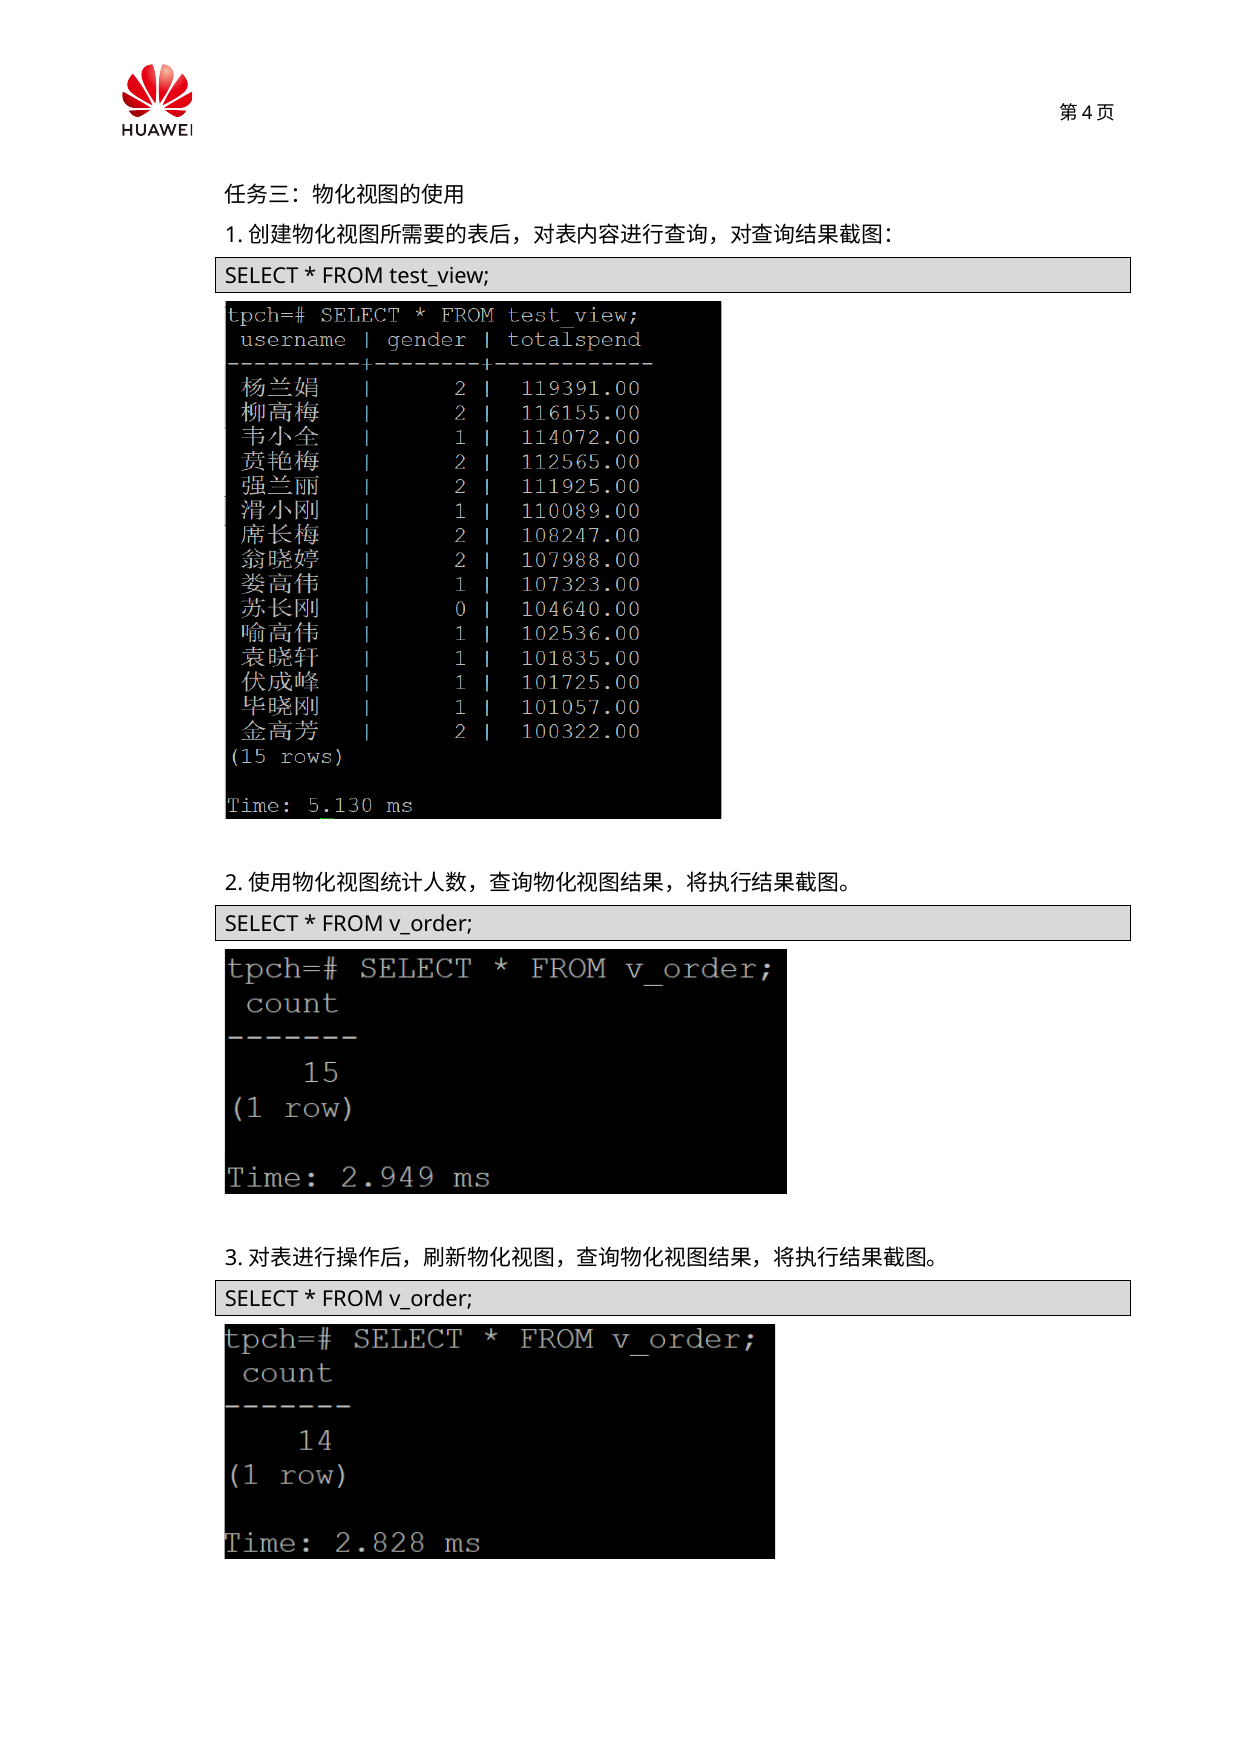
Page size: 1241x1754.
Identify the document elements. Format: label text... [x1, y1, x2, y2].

picture [122, 64, 193, 136]
text SELECT * FROM v_order; [216, 906, 1130, 940]
text 1. 创建物化视图所需要的表后，对表内容进行查询，对查询结果截图： [224, 217, 1122, 249]
picture [224, 301, 722, 819]
picture [224, 949, 787, 1194]
text SELECT * FROM test_view; [216, 258, 1130, 292]
text 2. 使用物化视图统计人数，查询物化视图结果，将执行结果截图。 [224, 865, 1122, 897]
text 任务三：物化视图的使用 [224, 177, 1122, 209]
text SELECT * FROM v_order; [216, 1281, 1130, 1315]
text 3. 对表进行操作后，刷新物化视图，查询物化视图结果，将执行结果截图。 [224, 1240, 1122, 1272]
picture [224, 1324, 776, 1559]
